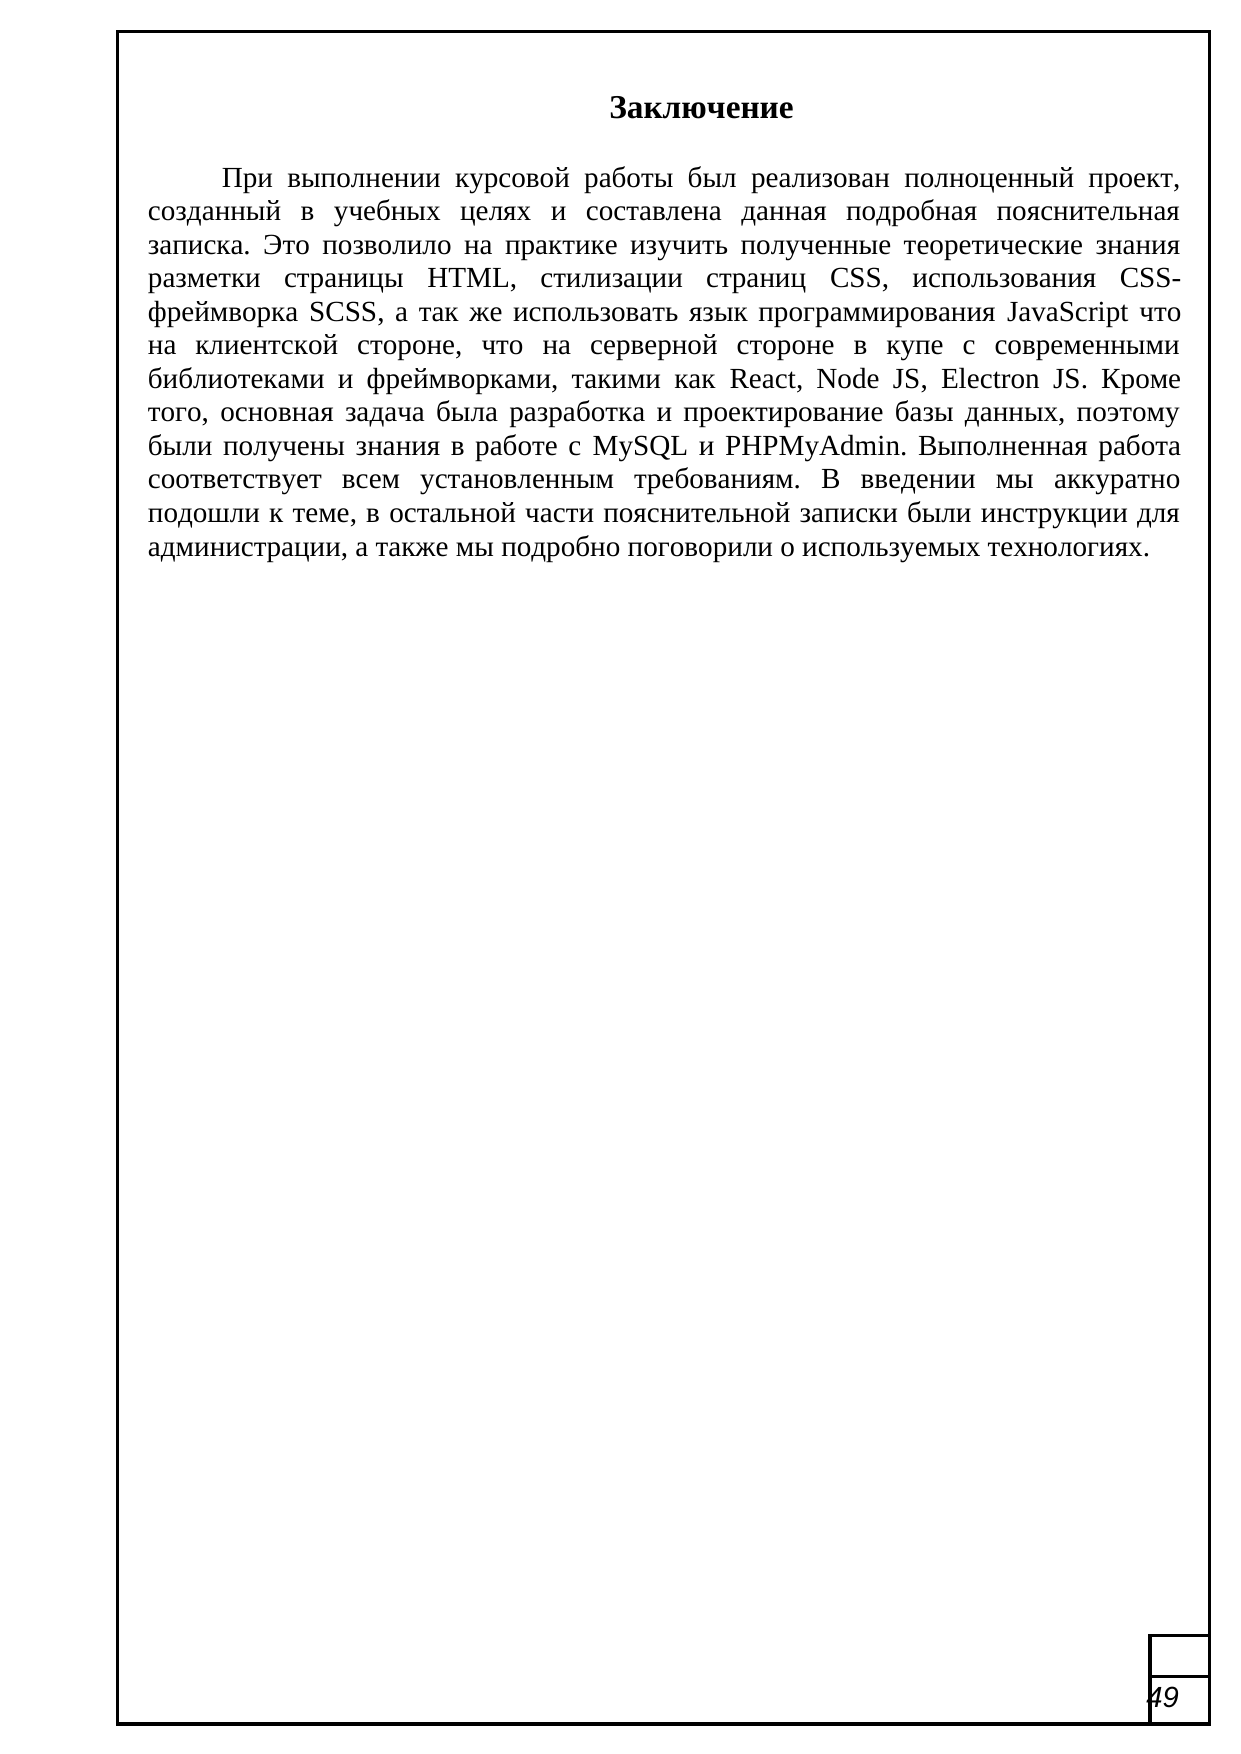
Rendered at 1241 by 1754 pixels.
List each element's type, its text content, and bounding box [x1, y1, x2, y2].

text При выполнении курсовой работы был реализован полноценный проект, созданный в учебных целях и составлена данная подробная пояснительная записка. Это позволило на практике изучить полученные теоретические знания разметки страницы HTML, стилизации страниц CSS, использования CSS-фреймворка SCSS, а так же использовать язык программирования JavaScript что на клиентской стороне, что на серверной стороне в купе с современными библиотеками и фреймворками, такими как React, Node JS, Electron JS. Кроме того, основная задача была разработка и проектирование базы данных, поэтому были получены знания в работе с MySQL и PHPMyAdmin. Выполненная работа соответствует всем установленным требованиям. В введении мы аккуратно подошли к теме, в остальной части пояснительной записки были инструкции для администрации, а также мы подробно поговорили о используемых технологиях. [148, 160, 1181, 562]
text Заключение [148, 88, 1181, 126]
